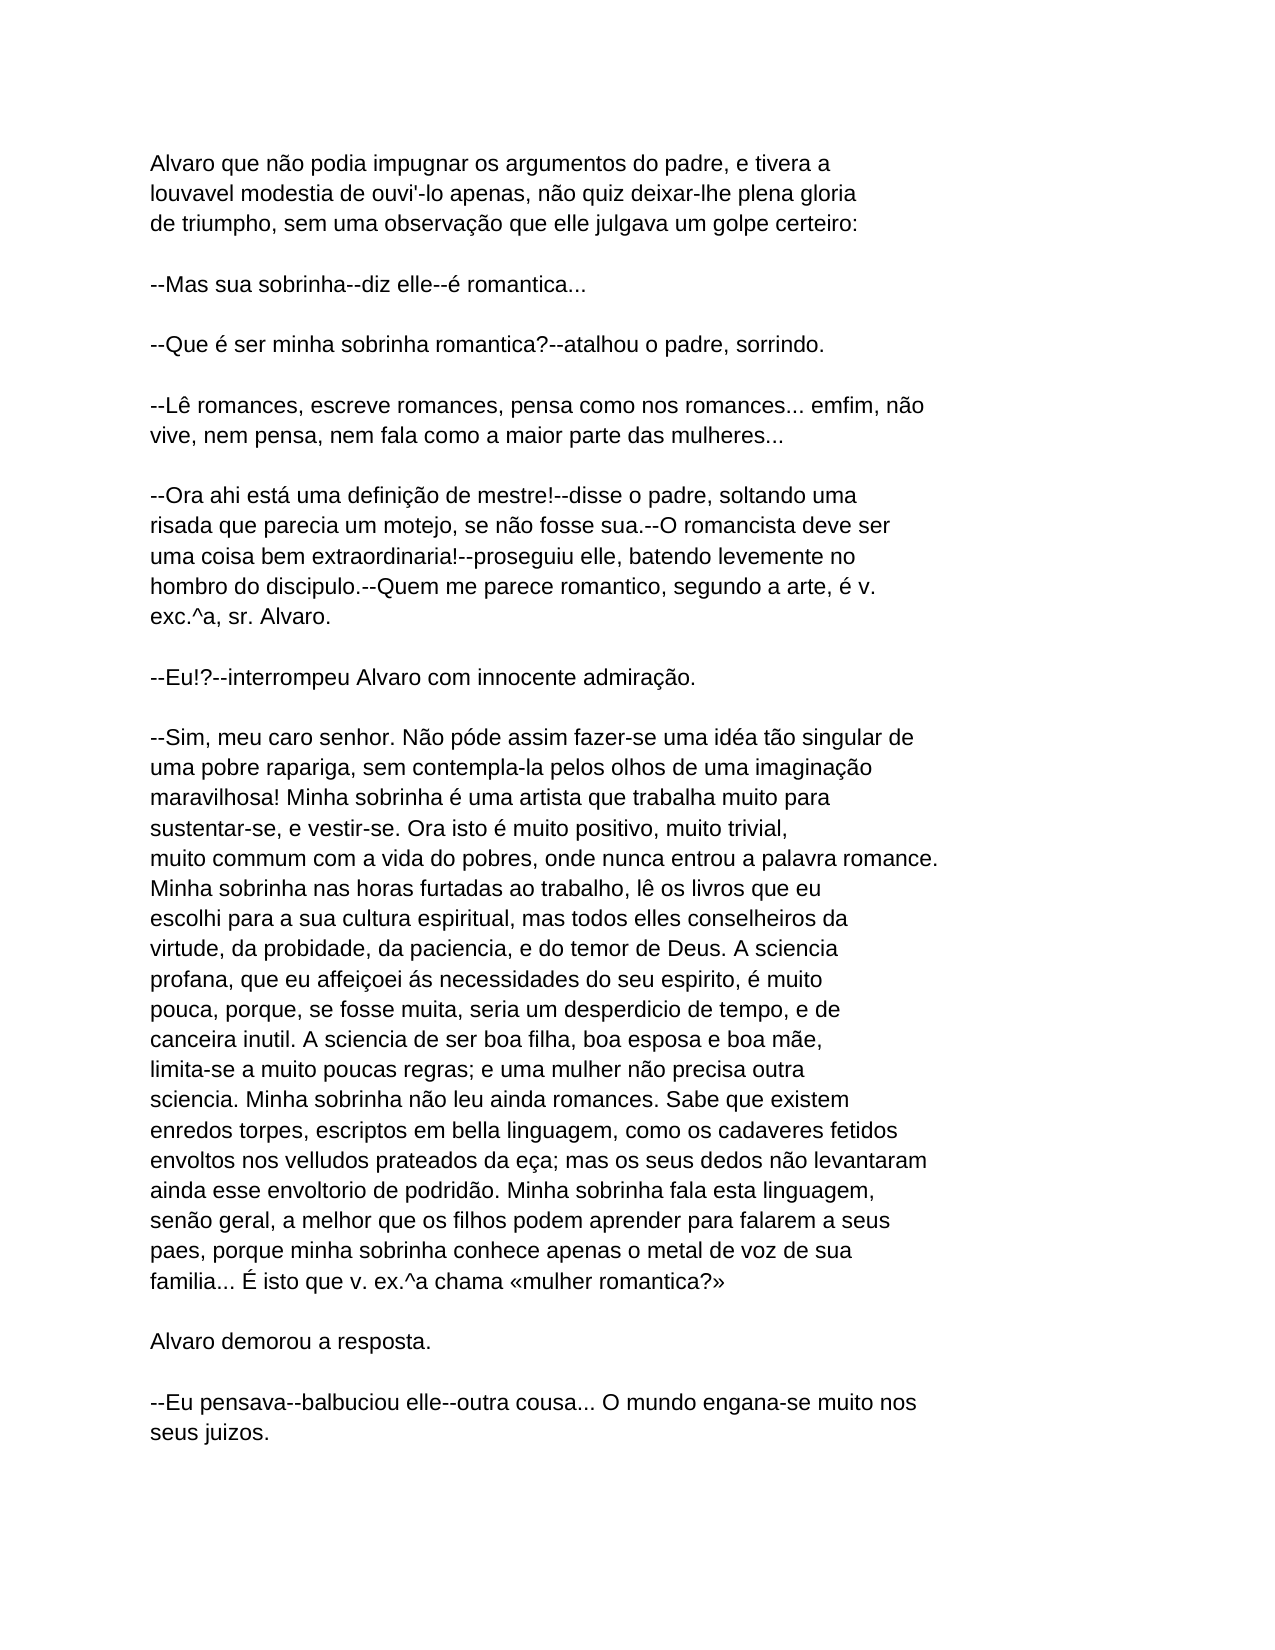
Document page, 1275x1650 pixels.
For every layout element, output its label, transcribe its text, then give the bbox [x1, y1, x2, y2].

text Alvaro demorou a resposta. [150, 1328, 1125, 1354]
text louvavel modestia de ouvi'-lo apenas, não quiz deixar-lhe plena gloria [150, 180, 1125, 207]
text --Sim, meu caro senhor. Não póde assim fazer-se uma idéa tão singular de [150, 724, 1125, 750]
text risada que parecia um motejo, se não fosse sua.--O romancista deve ser [150, 512, 1125, 539]
text --Mas sua sobrinha--diz elle--é romantica... [150, 271, 1125, 297]
text uma coisa bem extraordinaria!--proseguiu elle, batendo levemente no [150, 543, 1125, 569]
text pouca, porque, se fosse muita, seria um desperdicio de tempo, e de [150, 996, 1125, 1022]
text escolhi para a sua cultura espiritual, mas todos elles conselheiros da [150, 905, 1125, 932]
text --Eu!?--interrompeu Alvaro com innocente admiração. [150, 663, 1125, 690]
text uma pobre rapariga, sem contempla-la pelos olhos de uma imaginação [150, 754, 1125, 781]
text familia... É isto que v. ex.^a chama «mulher romantica?» [150, 1268, 1125, 1294]
text --Que é ser minha sobrinha romantica?--atalhou o padre, sorrindo. [150, 331, 1125, 358]
text Minha sobrinha nas horas furtadas ao trabalho, lê os livros que eu [150, 875, 1125, 901]
text vive, nem pensa, nem fala como a maior parte das mulheres... [150, 422, 1125, 448]
text exc.^a, sr. Alvaro. [150, 603, 1125, 629]
text --Lê romances, escreve romances, pensa como nos romances... emfim, não [150, 392, 1125, 418]
text limita-se a muito poucas regras; e uma mulher não precisa outra [150, 1056, 1125, 1083]
text seus juizos. [150, 1419, 1125, 1445]
text muito commum com a vida do pobres, onde nunca entrou a palavra romance. [150, 845, 1125, 871]
text sustentar-se, e vestir-se. Ora isto é muito positivo, muito trivial, [150, 814, 1125, 841]
text enredos torpes, escriptos em bella linguagem, como os cadaveres fetidos [150, 1117, 1125, 1143]
text Alvaro que não podia impugnar os argumentos do padre, e tivera a [150, 150, 1125, 176]
text canceira inutil. A sciencia de ser boa filha, boa esposa e boa mãe, [150, 1026, 1125, 1052]
text sciencia. Minha sobrinha não leu ainda romances. Sabe que existem [150, 1086, 1125, 1113]
text maravilhosa! Minha sobrinha é uma artista que trabalha muito para [150, 784, 1125, 811]
text virtude, da probidade, da paciencia, e do temor de Deus. A sciencia [150, 935, 1125, 962]
text envoltos nos velludos prateados da eça; mas os seus dedos não levantaram [150, 1147, 1125, 1173]
text senão geral, a melhor que os filhos podem aprender para falarem a seus [150, 1207, 1125, 1234]
text profana, que eu affeiçoei ás necessidades do seu espirito, é muito [150, 966, 1125, 992]
text de triumpho, sem uma observação que elle julgava um golpe certeiro: [150, 210, 1125, 237]
text --Ora ahi está uma definição de mestre!--disse o padre, soltando uma [150, 482, 1125, 509]
text ainda esse envoltorio de podridão. Minha sobrinha fala esta linguagem, [150, 1177, 1125, 1203]
text --Eu pensava--balbuciou elle--outra cousa... O mundo engana-se muito nos [150, 1388, 1125, 1415]
text paes, porque minha sobrinha conhece apenas o metal de voz de sua [150, 1237, 1125, 1264]
text hombro do discipulo.--Quem me parece romantico, segundo a arte, é v. [150, 573, 1125, 599]
